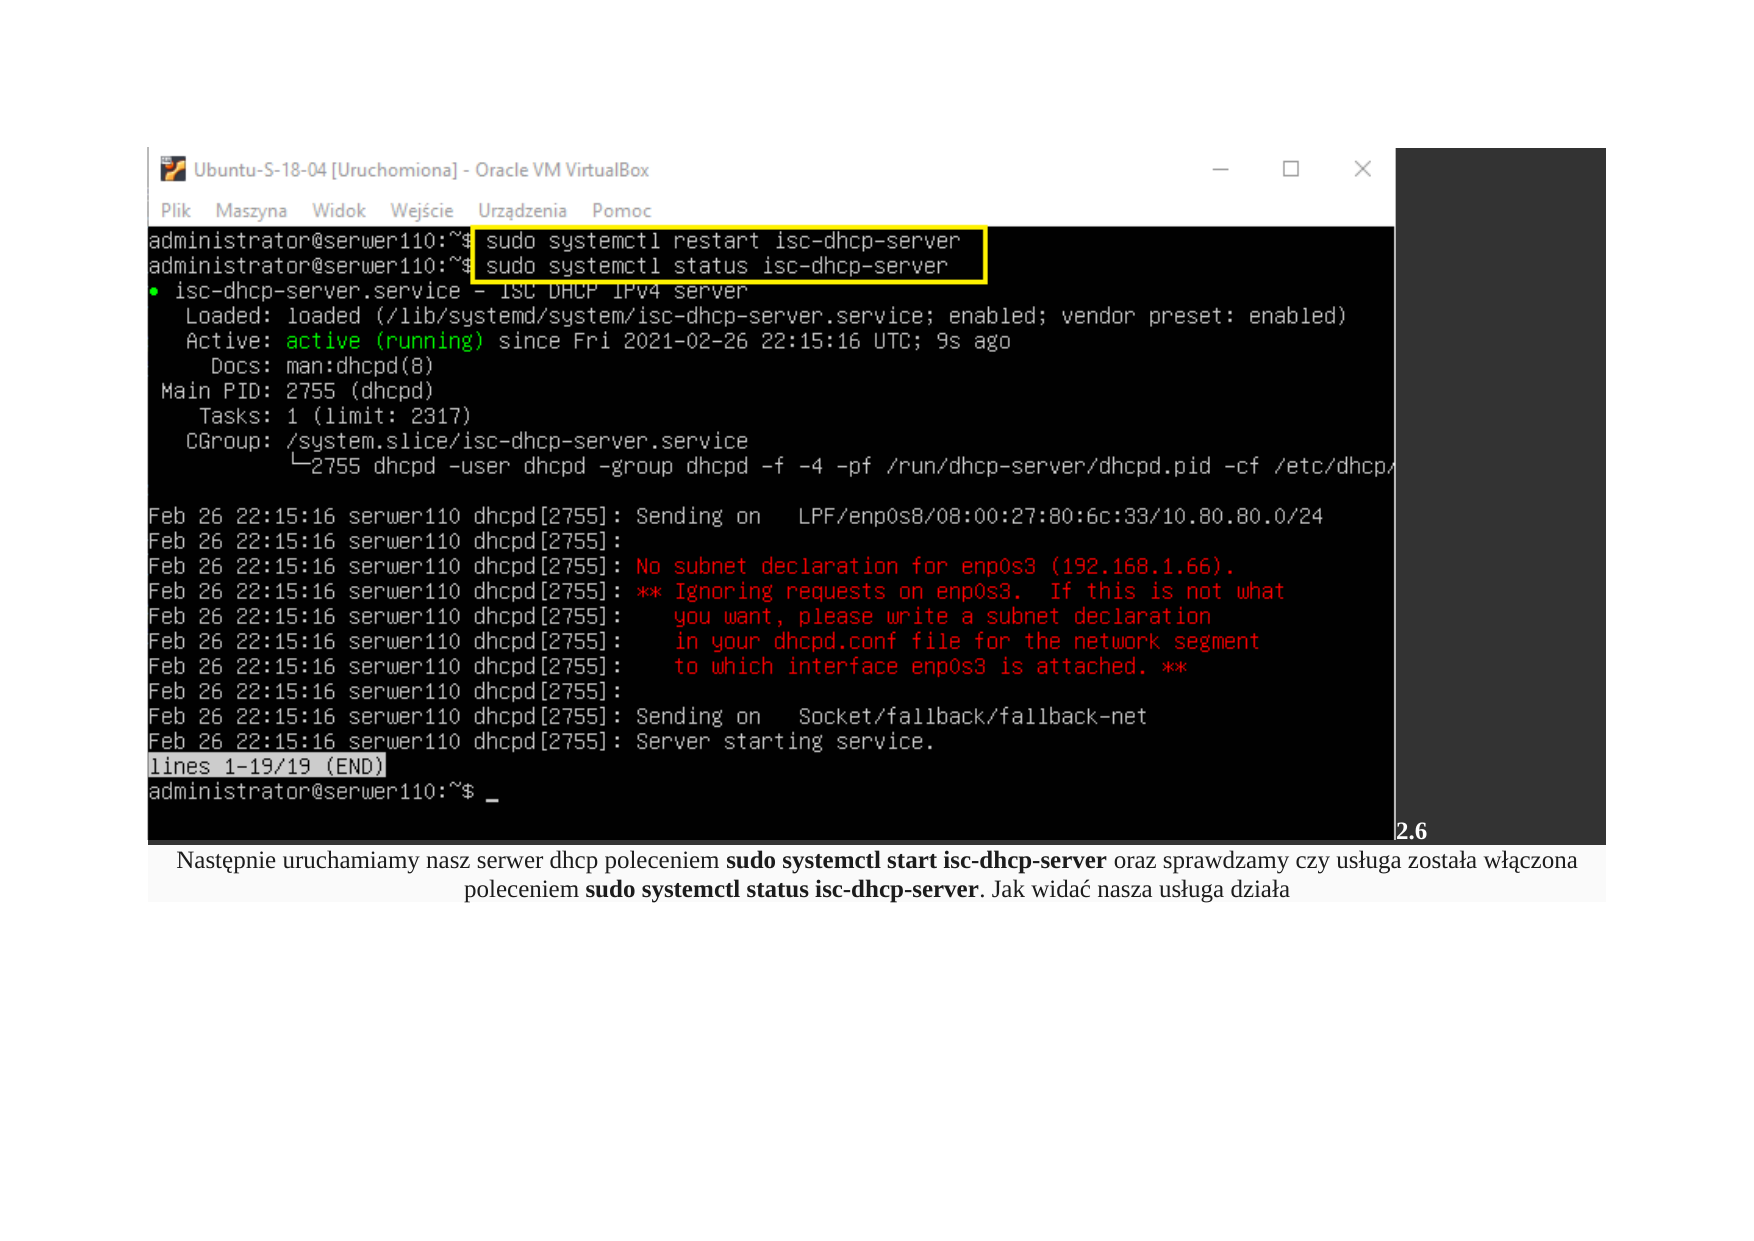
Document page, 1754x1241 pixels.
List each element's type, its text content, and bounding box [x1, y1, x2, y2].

text Następnie uruchamiamy nasz serwer dhcp poleceniem sudo systemctl start isc-dhcp-server oraz sprawdzamy czy usługa została włączona poleceniem sudo systemctl status isc-dhcp-server. Jak widać nasza usługa działa [148, 845, 1606, 902]
picture [147, 147, 1396, 840]
